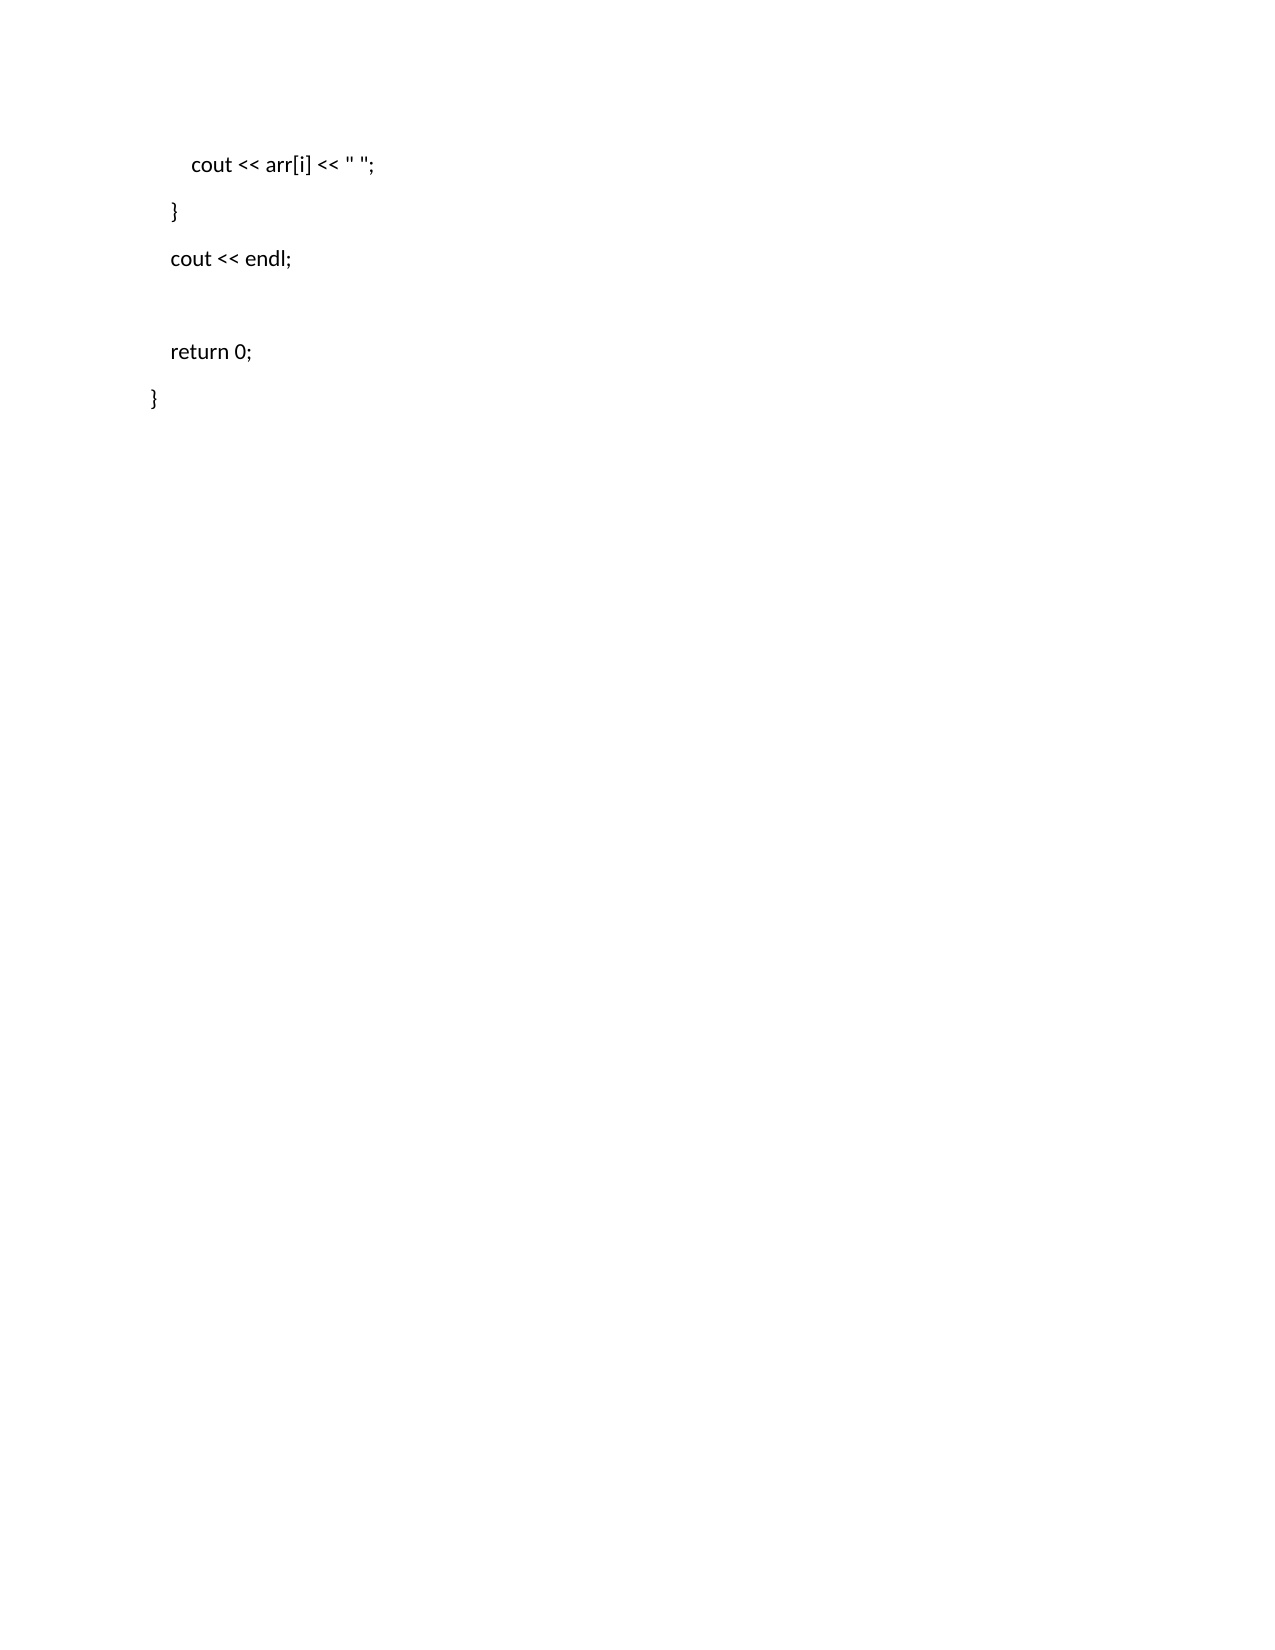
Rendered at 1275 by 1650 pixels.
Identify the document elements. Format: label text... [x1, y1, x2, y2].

text } [150, 197, 1125, 225]
text return 0; [150, 337, 1125, 366]
text cout << arr[i] << " "; [150, 150, 1125, 178]
text } [150, 384, 1125, 412]
text cout << endl; [150, 244, 1125, 272]
